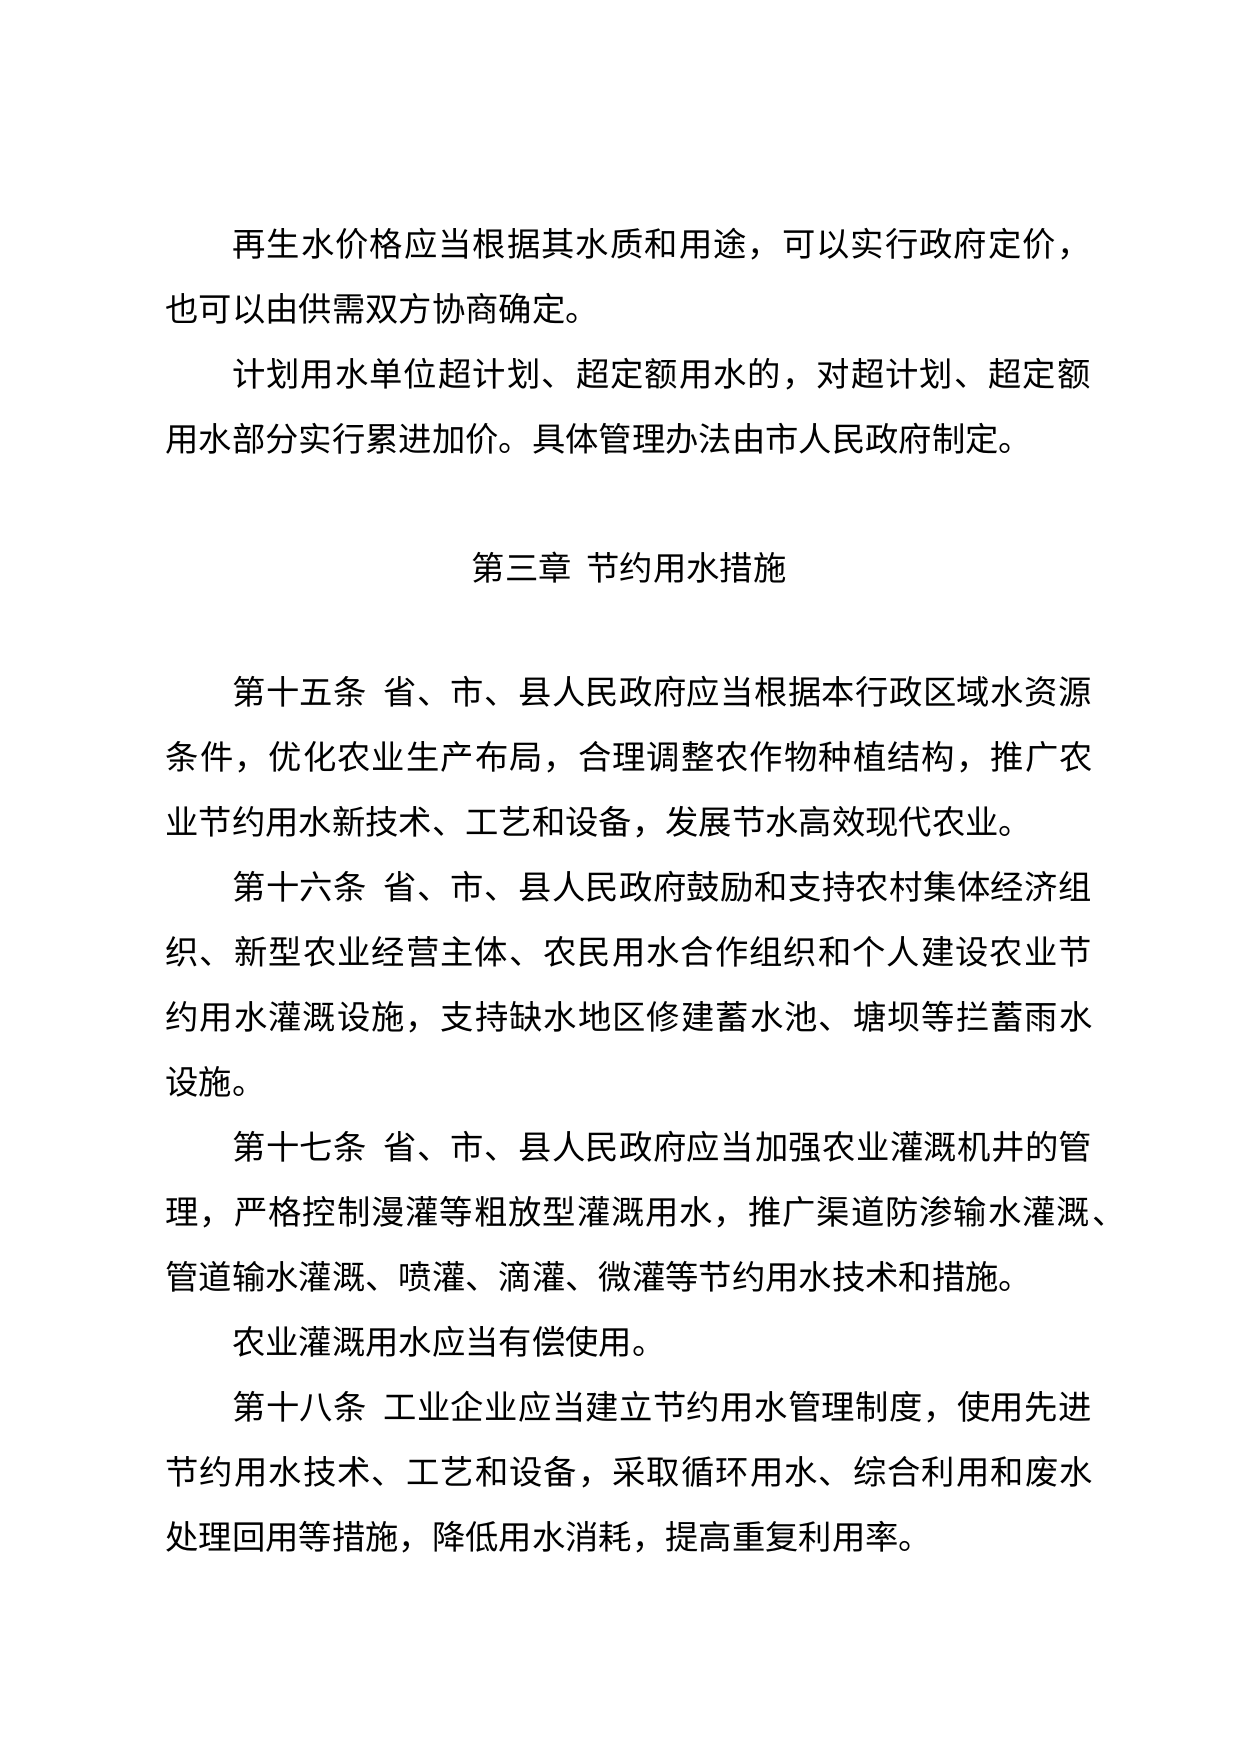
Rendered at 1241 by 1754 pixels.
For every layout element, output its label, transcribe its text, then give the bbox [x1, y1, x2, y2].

text 第十六条 省、市、县人民政府鼓励和支持农村集体经济组织、新型农业经营主体、农民用水合作组织和个人建设农业节约用水灌溉设施，支持缺水地区修建蓄水池、塘坝等拦蓄雨水设施。 [165, 852, 1092, 1112]
text 农业灌溉用水应当有偿使用。 [165, 1307, 1092, 1372]
text 第三章 节约用水措施 [165, 531, 1092, 592]
text 第十七条 省、市、县人民政府应当加强农业灌溉机井的管理，严格控制漫灌等粗放型灌溉用水，推广渠道防渗输水灌溉、管道输水灌溉、喷灌、滴灌、微灌等节约用水技术和措施。 [165, 1112, 1092, 1307]
text 第十八条 工业企业应当建立节约用水管理制度，使用先进节约用水技术、工艺和设备，采取循环用水、综合利用和废水处理回用等措施，降低用水消耗，提高重复利用率。 [165, 1372, 1092, 1567]
text 再生水价格应当根据其水质和用途，可以实行政府定价，也可以由供需双方协商确定。 [165, 209, 1092, 339]
text 计划用水单位超计划、超定额用水的，对超计划、超定额用水部分实行累进加价。具体管理办法由市人民政府制定。 [165, 339, 1092, 469]
text 第十五条 省、市、县人民政府应当根据本行政区域水资源条件，优化农业生产布局，合理调整农作物种植结构，推广农业节约用水新技术、工艺和设备，发展节水高效现代农业。 [165, 657, 1092, 852]
